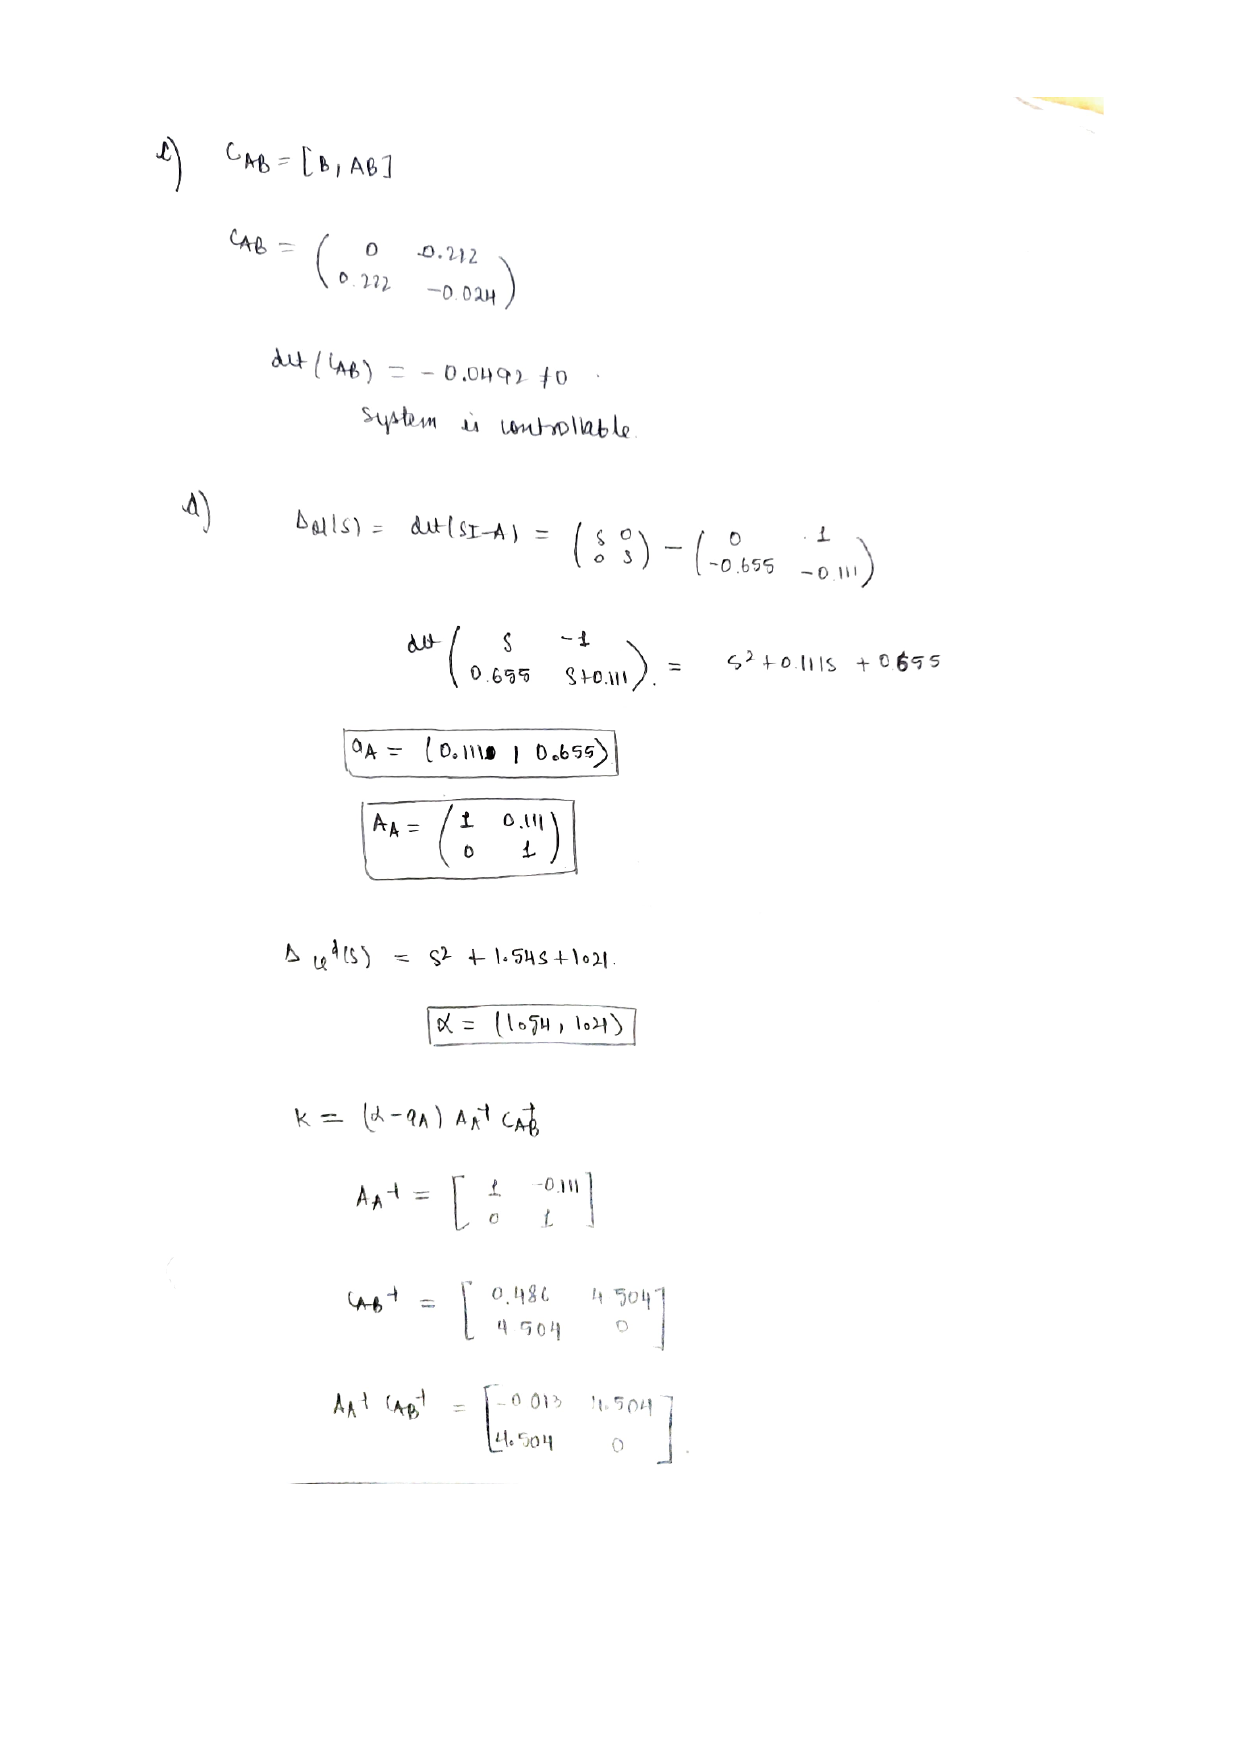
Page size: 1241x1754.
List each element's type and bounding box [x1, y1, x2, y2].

picture [104, 97, 1104, 1484]
